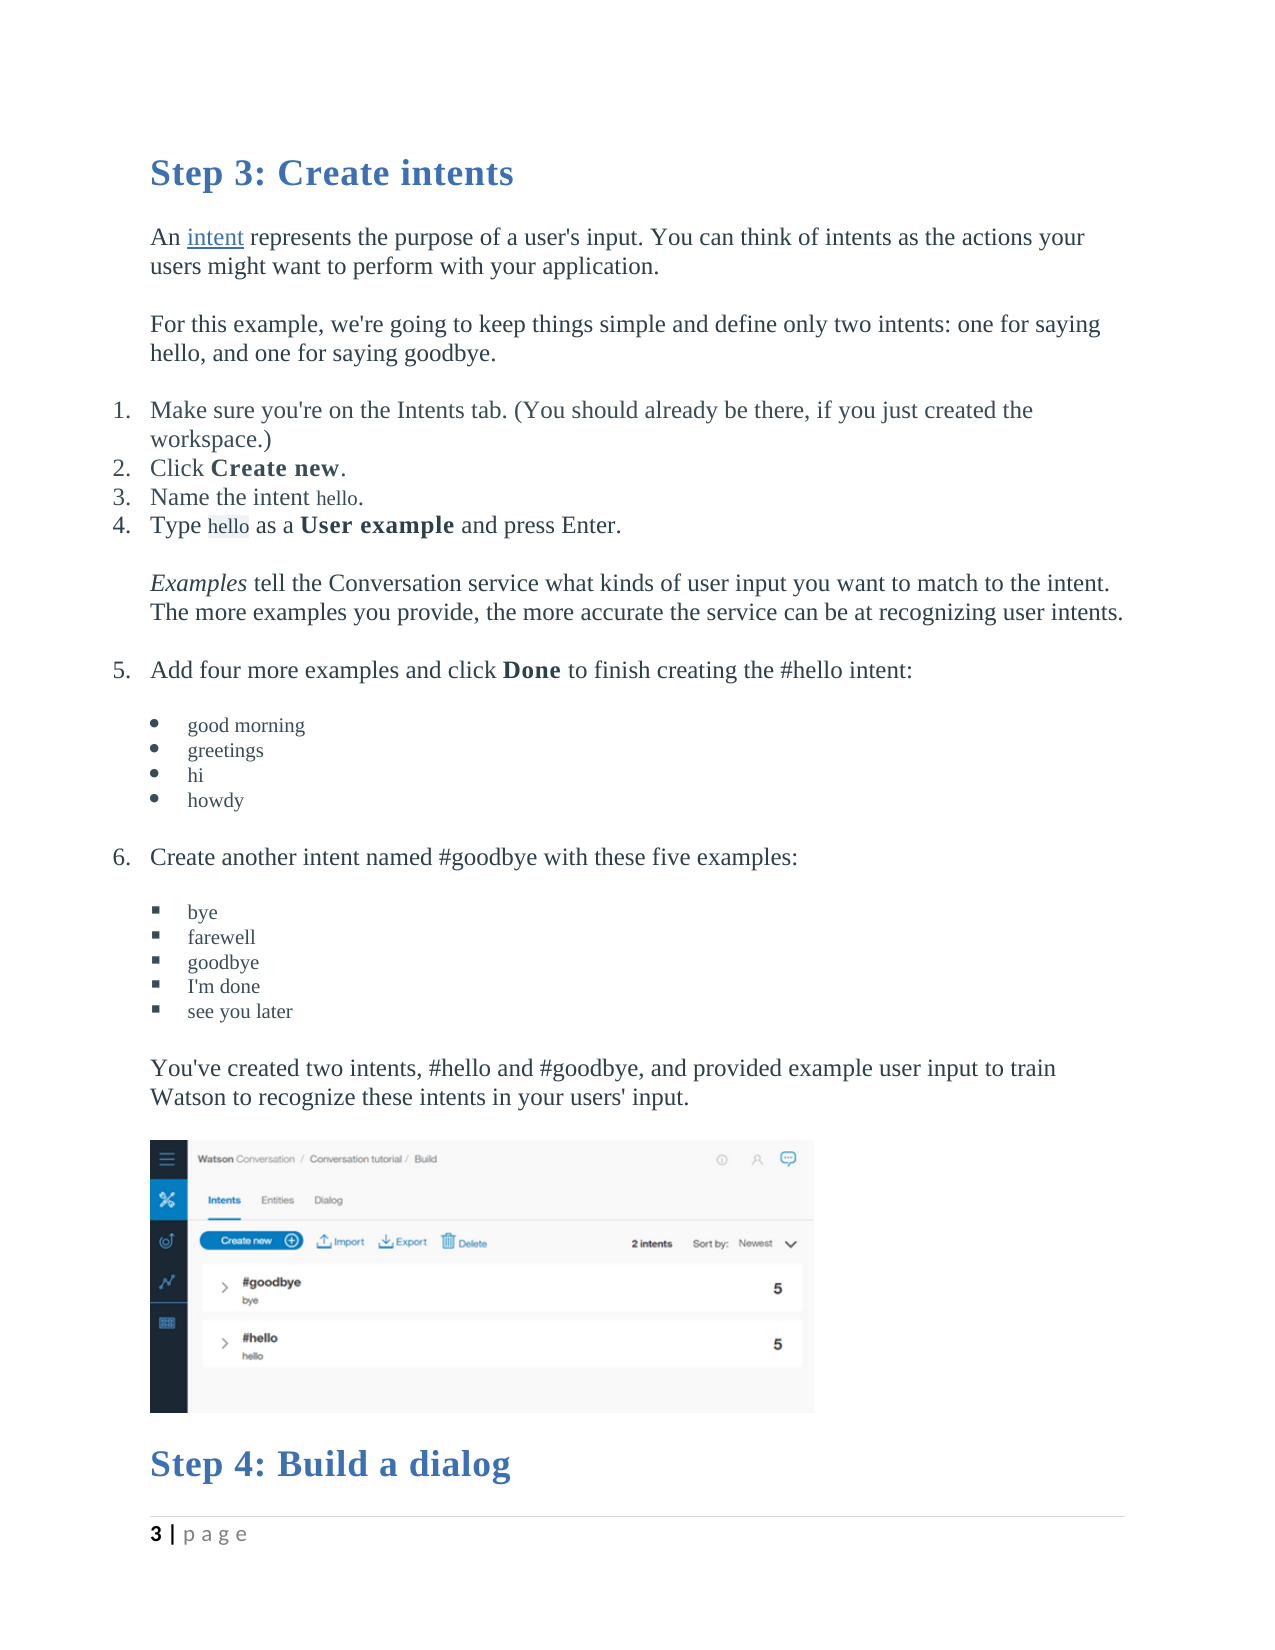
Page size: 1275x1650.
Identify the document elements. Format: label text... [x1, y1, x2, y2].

list Make sure you're on the Intents tab. (You should already be there, if you just created the workspace.) [112, 396, 1125, 453]
picture [150, 1140, 814, 1413]
list Click Create new. [112, 453, 1125, 482]
text Step 3: Create intents [150, 150, 1125, 193]
text For this example, we're going to keep things simple and define only two intents: one for saying hello, and one for saying goodbye. [150, 309, 1125, 366]
list Create another intent named #goodbye with these five examples: [112, 842, 1125, 871]
list see you later [150, 999, 1125, 1024]
list I'm done [150, 974, 1125, 999]
list hi [150, 763, 1125, 788]
list howdy [150, 788, 1125, 813]
list Name the intent hello. [112, 482, 1125, 511]
text An intent represents the purpose of a user's input. You can think of intents as the actions your users might want to perform with your application. [150, 222, 1125, 280]
list farewell [150, 925, 1125, 949]
text Step 4: Build a dialog [150, 1442, 1125, 1485]
list Type hello as a User example and press Enter. [112, 511, 1125, 539]
list bye [150, 900, 1125, 925]
list good morning [150, 713, 1125, 738]
list goodbye [150, 949, 1125, 974]
list Add four more examples and click Done to finish creating the #hello intent: [112, 655, 1125, 684]
text Examples tell the Conversation service what kinds of user input you want to match to the intent. The more examples you provide, the more accurate the service can be at recognizing user intents. [150, 568, 1125, 626]
text You've created two intents, #hello and #goodbye, and provided example user input to train Watson to recognize these intents in your users' input. [150, 1053, 1125, 1111]
list greetings [150, 738, 1125, 763]
